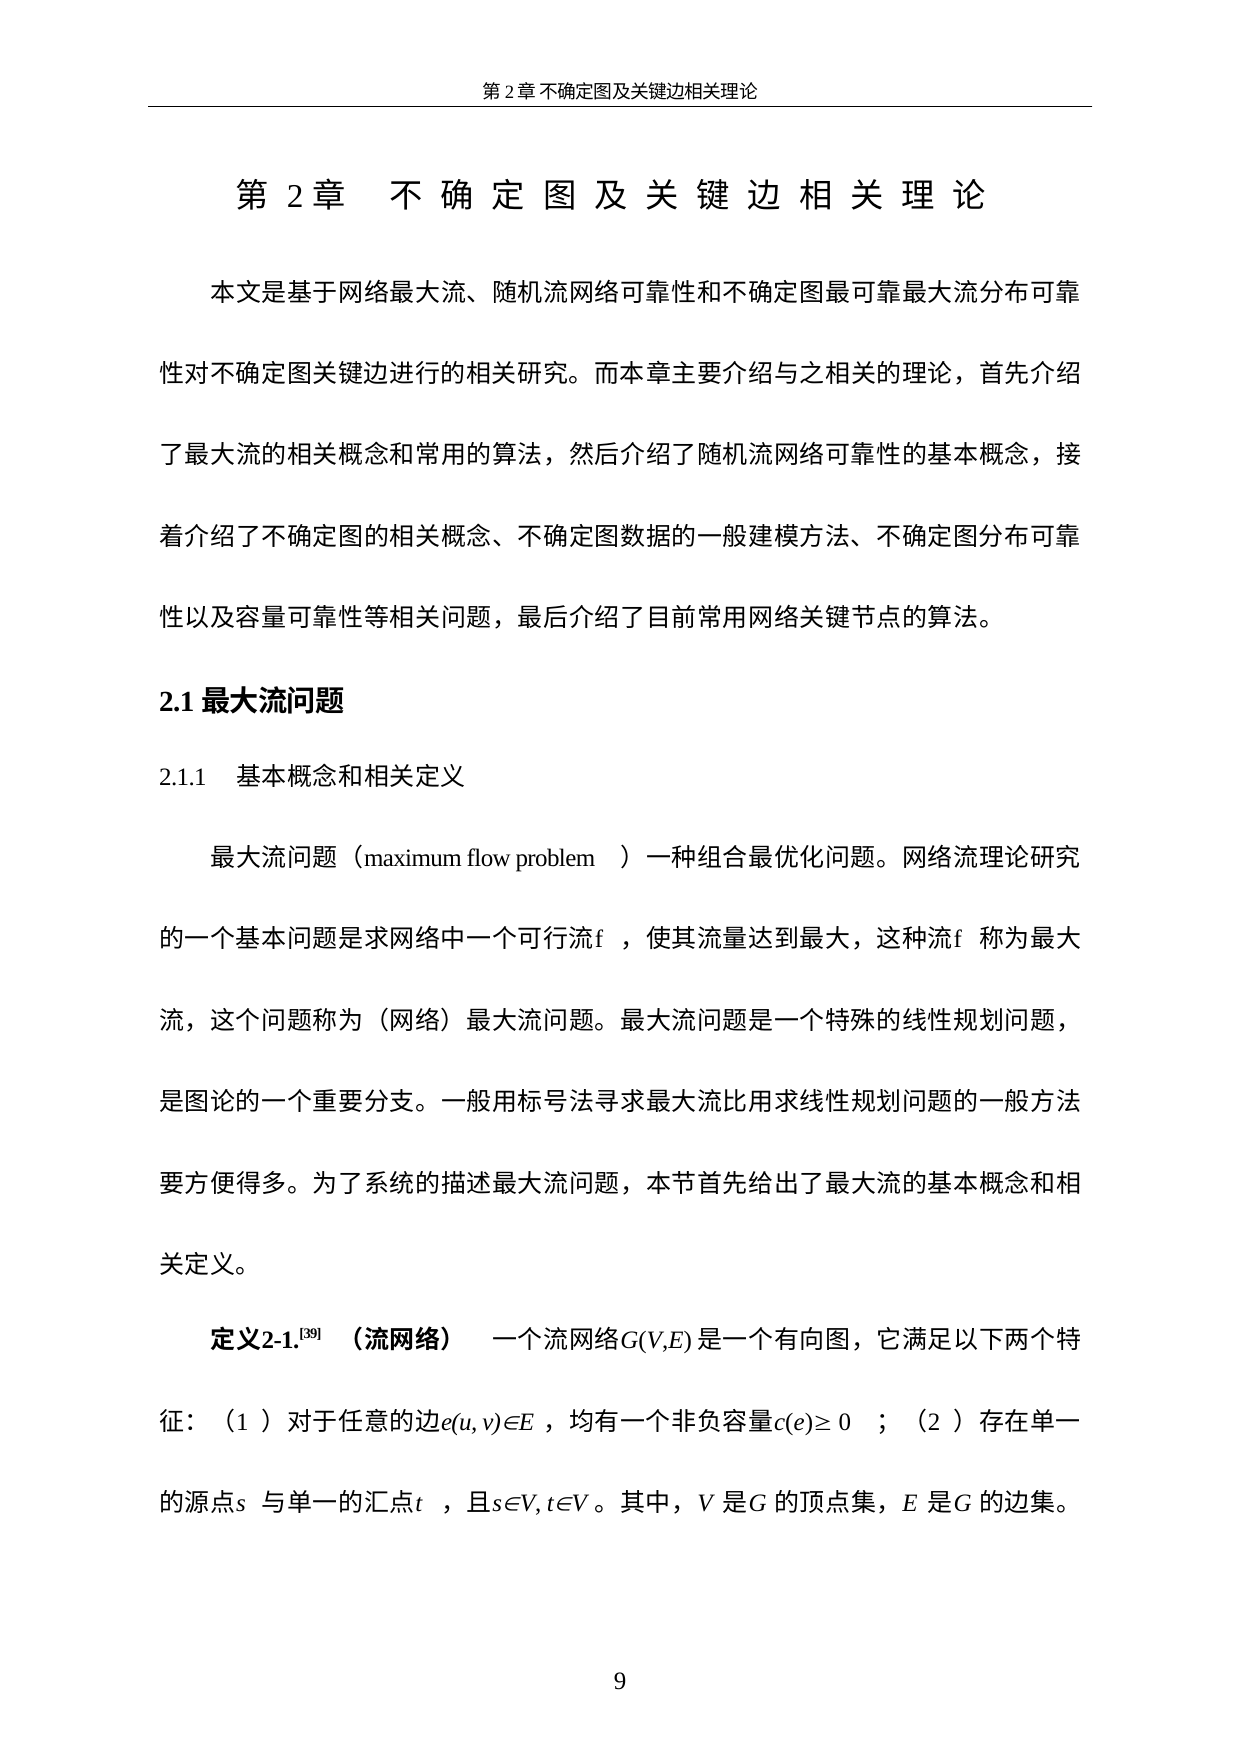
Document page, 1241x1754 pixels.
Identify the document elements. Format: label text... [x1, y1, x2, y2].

subtitle 2.1.1 基本概念和相关定义 [159, 741, 1081, 809]
subtitle 第2章 不确定图及关键边相关理论 [159, 159, 1081, 227]
text 最大流问题（maximum flow problem）一种组合最优化问题。网络流理论研究的一个基本问题是求网络中一个可行流f，使其流量达到最大，这种流f称为最大流，这个问题称为（网络）最大流问题。最大流问题是一个特殊的线性规划问题，是图论的一个重要分支。一般用标号法寻求最大流比用求线性规划问题的一般方法要方便得多。为了系统的描述最大流问题，本节首先给出了最大流的基本概念和相关定义。 [159, 821, 1081, 1297]
subtitle 2.1 最大流问题 [159, 678, 1081, 720]
text 定义2-1.[39]（流网络） 一个流网络G(V,E)是一个有向图，它满足以下两个特征：（1）对于任意的边e(u, v)E，均有一个非负容量c(e) 0；（2）存在单一的源点s与单一的汇点t，且sV, tV。其中，V是G的顶点集，E是G的边集。 [159, 1304, 1081, 1535]
text 本文是基于网络最大流、随机流网络可靠性和不确定图最可靠最大流分布可靠性对不确定图关键边进行的相关研究。而本章主要介绍与之相关的理论，首先介绍了最大流的相关概念和常用的算法，然后介绍了随机流网络可靠性的基本概念，接着介绍了不确定图的相关概念、不确定图数据的一般建模方法、不确定图分布可靠性以及容量可靠性等相关问题，最后介绍了目前常用网络关键节点的算法。 [159, 256, 1081, 650]
